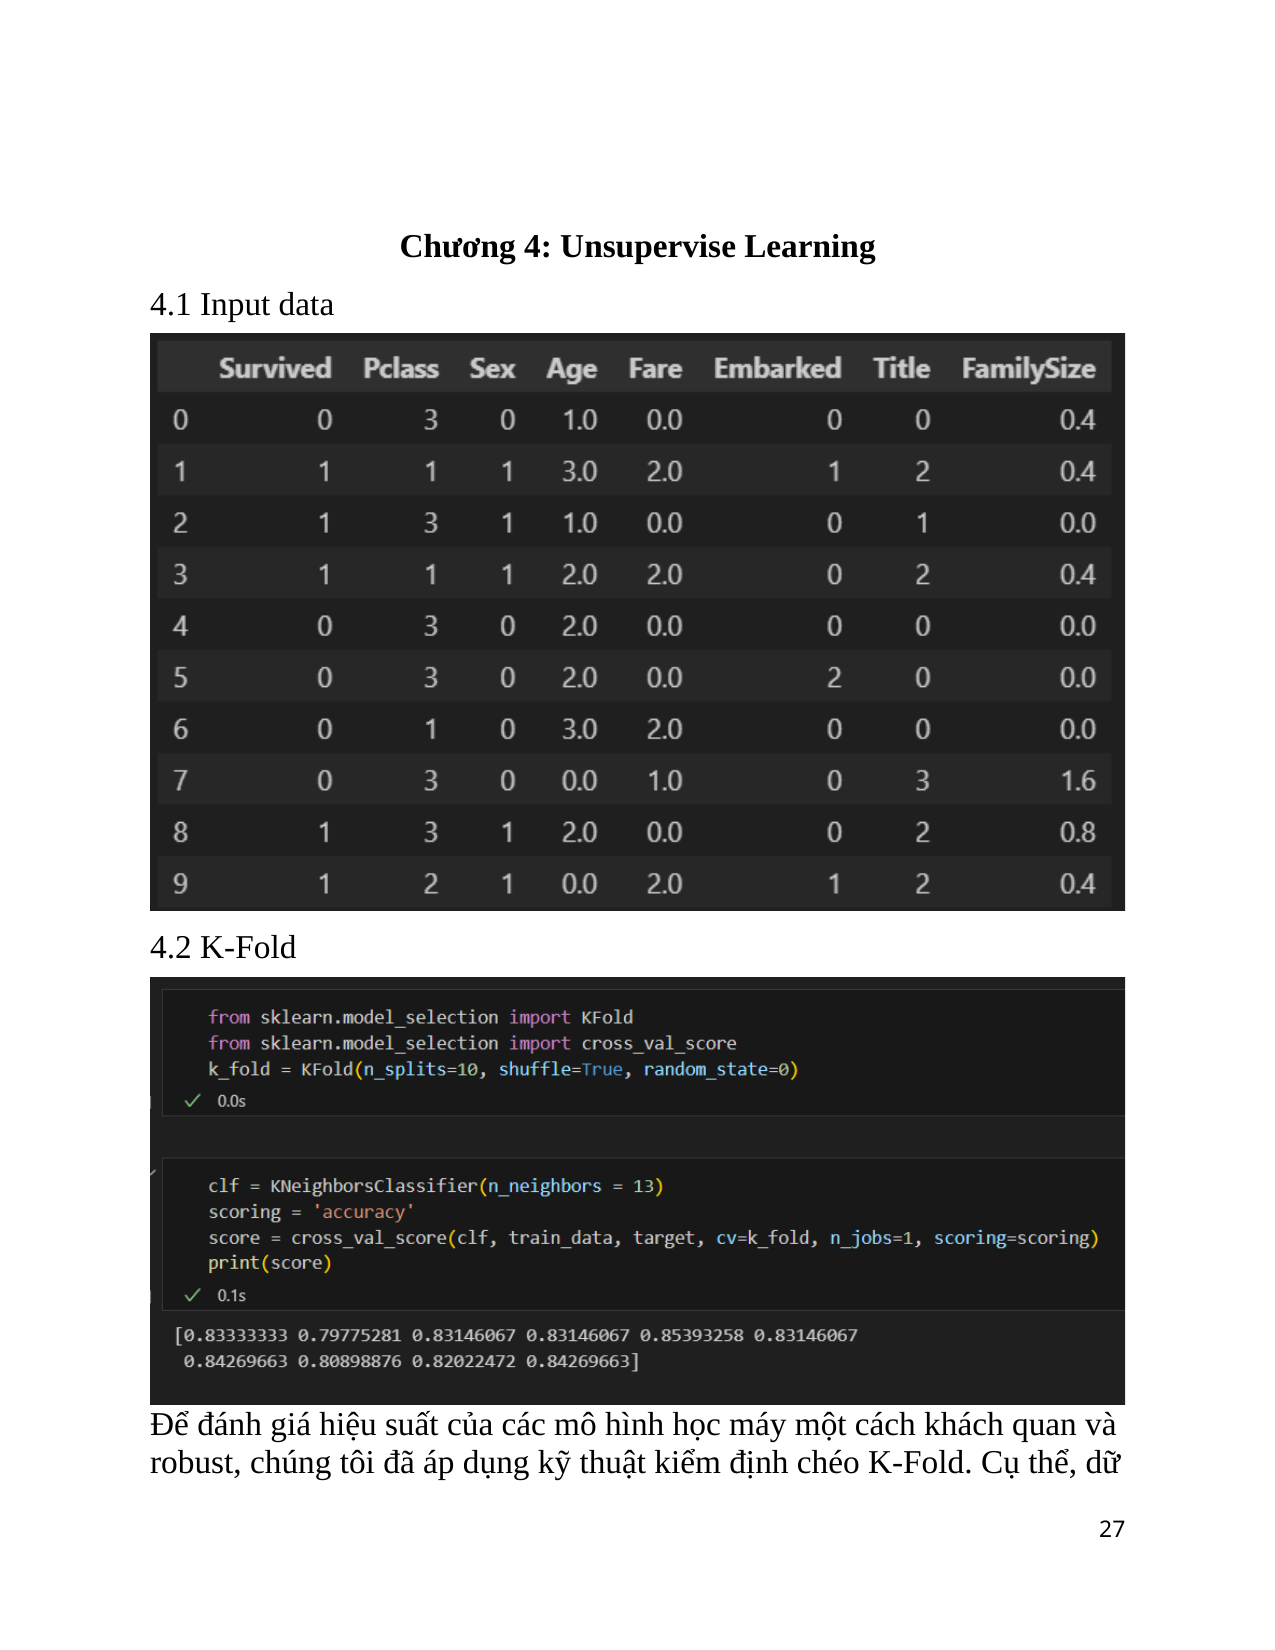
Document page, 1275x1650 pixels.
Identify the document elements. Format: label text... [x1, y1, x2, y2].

picture [150, 977, 1125, 1405]
picture [150, 333, 1125, 911]
subtitle Chương 4: Unsupervise Learning [150, 226, 1125, 264]
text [150, 1405, 1125, 1481]
subtitle 4.2 K-Fold [150, 927, 1125, 966]
subtitle 4.1 Input data [150, 284, 1125, 322]
